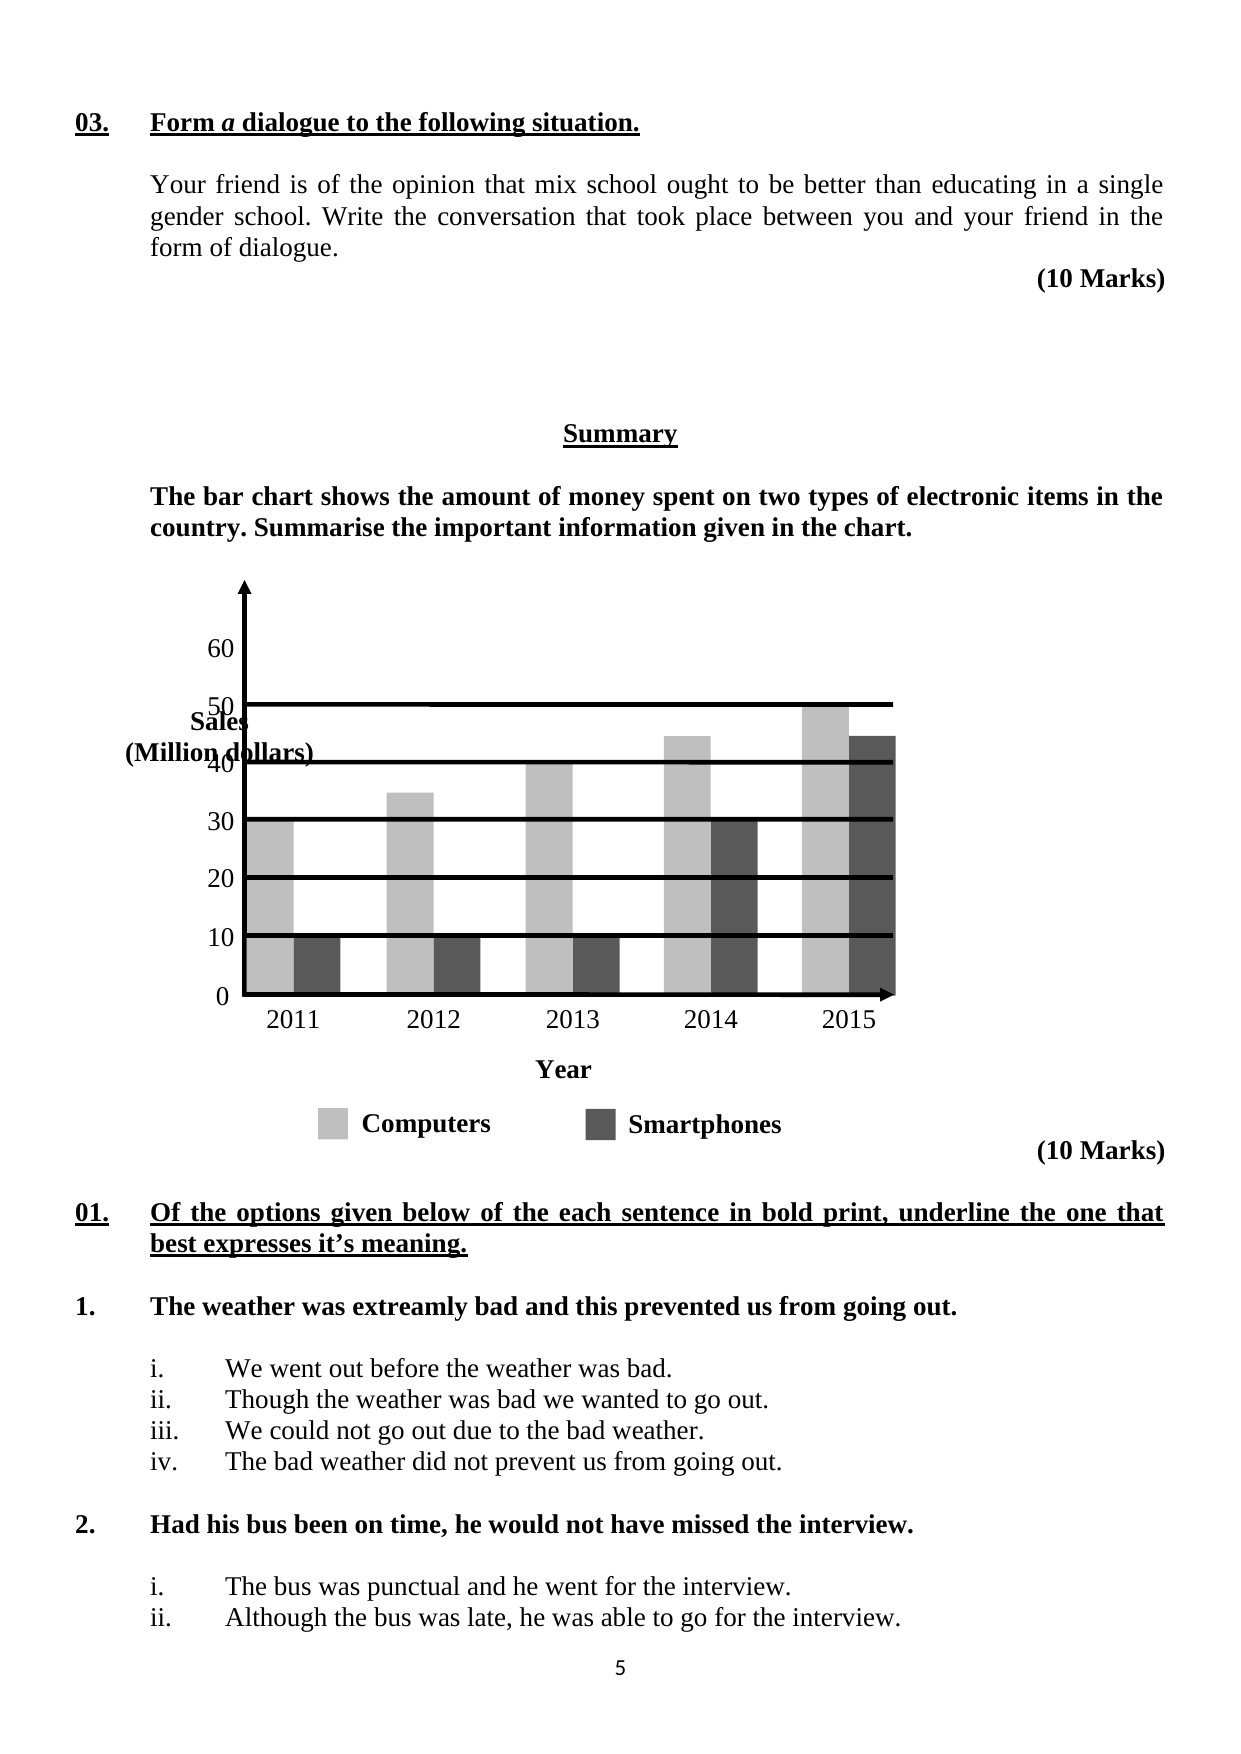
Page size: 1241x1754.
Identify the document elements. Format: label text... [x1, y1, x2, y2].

text 2. Had his bus been on time, he would not have missed the interview. [75, 1508, 1165, 1539]
text The bar chart shows the amount of money spent on two types of electronic items in the country. Summarise the important information given in the chart. [150, 480, 1165, 542]
text iv. The bad weather did not prevent us from going out. [75, 1445, 1165, 1477]
text 1. The weather was extreamly bad and this prevented us from going out. [75, 1290, 1165, 1321]
text iii. We could not go out due to the bad weather. [75, 1414, 1165, 1445]
text ii. Although the bus was late, he was able to go for the interview. [75, 1601, 1165, 1632]
text Your friend is of the opinion that mix school ought to be better than educating in a single gender school. Write the conversation that took place between you and your friend in the form of dialogue. [150, 168, 1165, 262]
text i. We went out before the weather was bad. [75, 1352, 1165, 1383]
text 01. Of the options given below of the each sentence in bold print, underline the one that best expresses it’s meaning. [75, 1196, 1165, 1258]
text (10 Marks) [75, 262, 1165, 293]
text 03. Form a dialogue to the following situation. [75, 106, 1165, 137]
text i. The bus was punctual and he went for the interview. [75, 1570, 1165, 1601]
text ii. Though the weather was bad we wanted to go out. [75, 1383, 1165, 1414]
text Summary [75, 418, 1165, 449]
text (10 Marks) [75, 1134, 1165, 1165]
